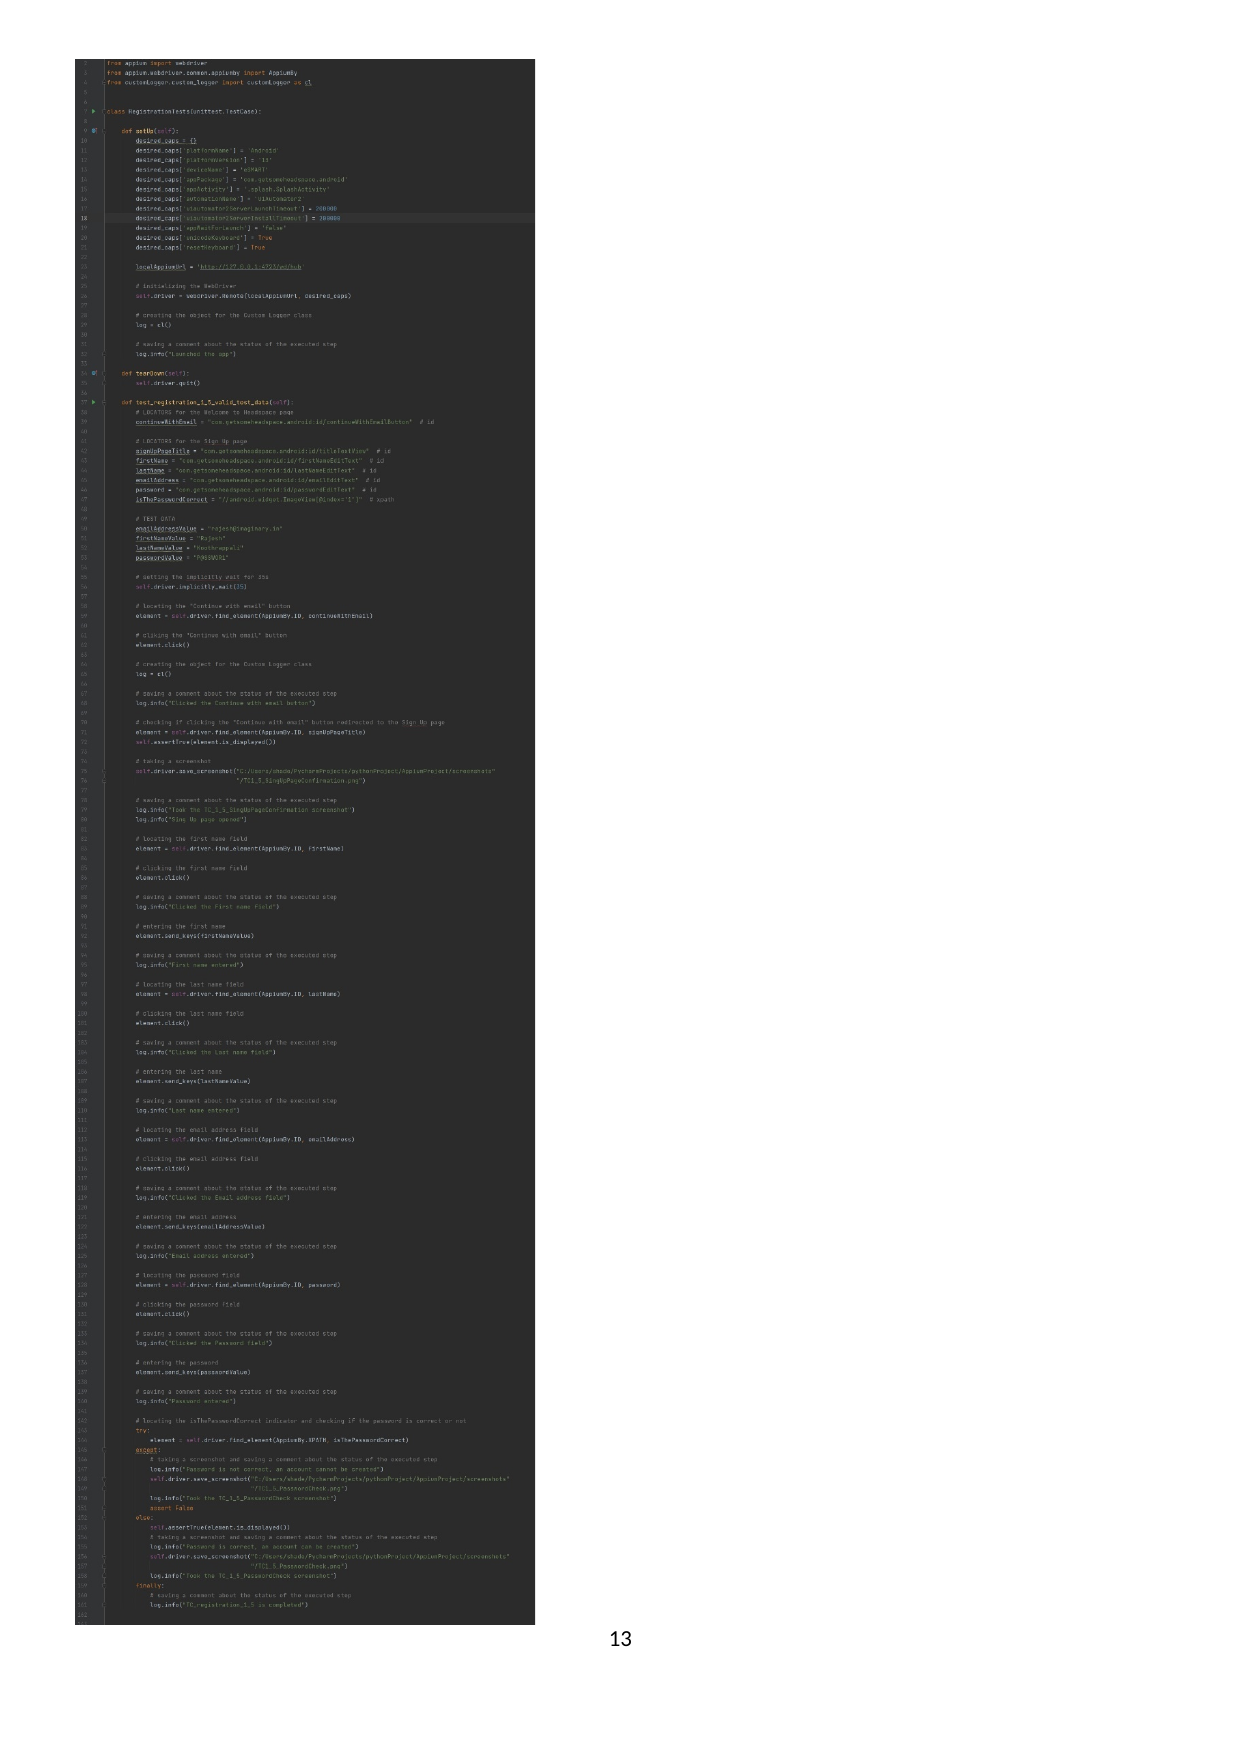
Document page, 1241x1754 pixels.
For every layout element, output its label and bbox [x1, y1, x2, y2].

picture [75, 59, 536, 1625]
